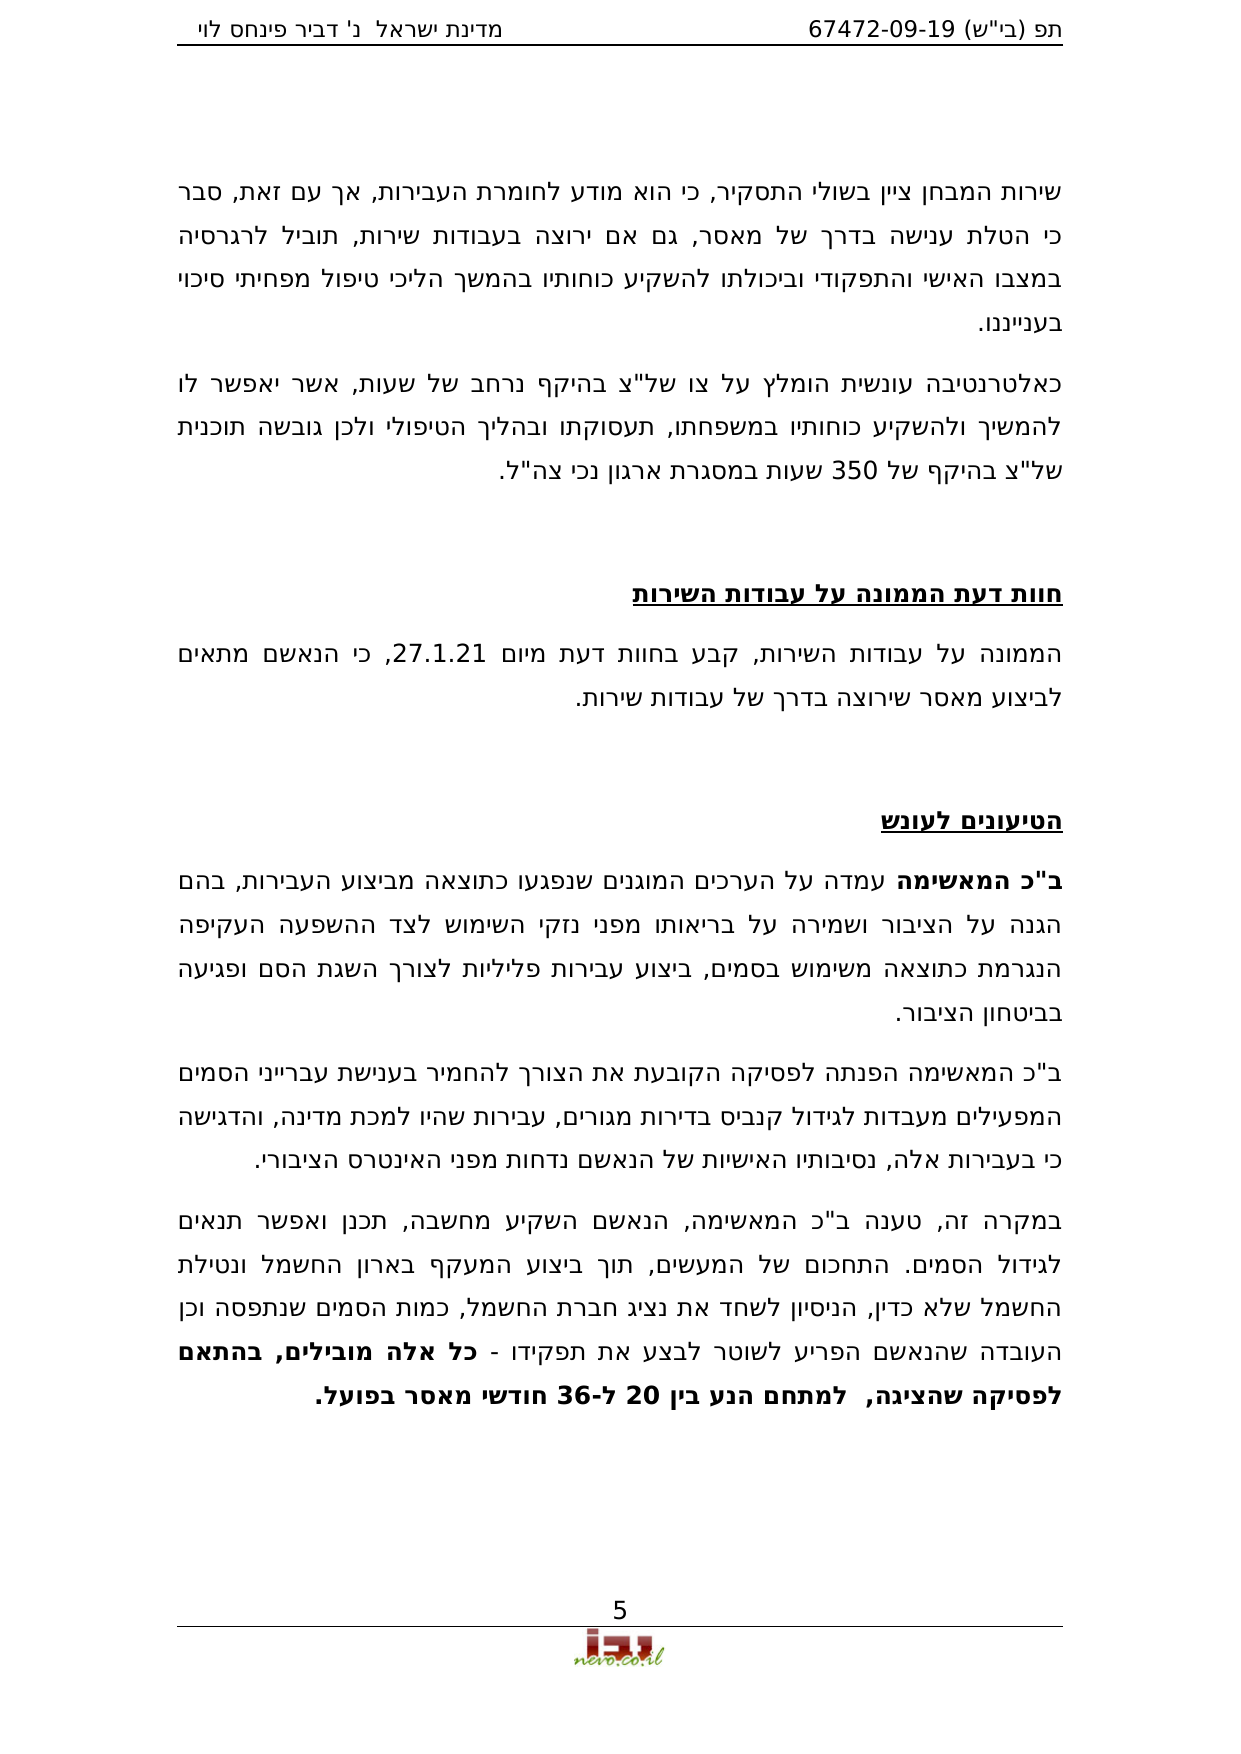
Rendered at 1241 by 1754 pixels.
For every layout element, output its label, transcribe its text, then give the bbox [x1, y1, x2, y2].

text חוות דעת הממונה על עבודות השירות [177, 579, 1063, 608]
picture [574, 1628, 666, 1667]
text כאלטרנטיבה עונשית הומלץ על צו של"צ בהיקף נרחב של שעות, אשר יאפשר לו להמשיך ולהשקיע כוחותיו במשפחתו, תעסוקתו ובהליך הטיפולי ולכן גובשה תוכנית של"צ בהיקף של 350 שעות במסגרת ארגון נכי צה"ל. [177, 369, 1063, 486]
text ב"כ המאשימה הפנתה לפסיקה הקובעת את הצורך להחמיר בענישת עברייני הסמים המפעילים מעבדות לגידול קנביס בדירות מגורים, עבירות שהיו למכת מדינה, והדגישה כי בעבירות אלה, נסיבותיו האישיות של הנאשם נדחות מפני האינטרס הציבורי. [177, 1058, 1063, 1175]
text ב"כ המאשימה עמדה על הערכים המוגנים שנפגעו כתוצאה מביצוע העבירות, בהם הגנה על הציבור ושמירה על בריאותו מפני נזקי השימוש לצד ההשפעה העקיפה הנגרמת כתוצאה משימוש בסמים, ביצוע עבירות פליליות לצורך השגת הסם ופגיעה בביטחון הציבור. [177, 867, 1063, 1027]
text הממונה על עבודות השירות, קבע בחוות דעת מיום 27.1.21, כי הנאשם מתאים לביצוע מאסר שירוצה בדרך של עבודות שירות. [177, 639, 1063, 712]
text שירות המבחן ציין בשולי התסקיר, כי הוא מודע לחומרת העבירות, אך עם זאת, סבר כי הטלת ענישה בדרך של מאסר, גם אם ירוצה בעבודות שירות, תוביל לרגרסיה במצבו האישי והתפקודי וביכולתו להשקיע כוחותיו בהמשך הליכי טיפול מפחיתי סיכוי בענייננו. [177, 177, 1063, 338]
text במקרה זה, טענה ב"כ המאשימה, הנאשם השקיע מחשבה, תכנן ואפשר תנאים לגידול הסמים. התחכום של המעשים, תוך ביצוע המעקף בארון החשמל ונטילת החשמל שלא כדין, הניסיון לשחד את נציג חברת החשמל, כמות הסמים שנתפסה וכן העובדה שהנאשם הפריע לשוטר לבצע את תפקידו - כל אלה מובילים, בהתאם לפסיקה שהציגה, למתחם הנע בין 20 ל-36 חודשי מאסר בפועל. [177, 1206, 1063, 1410]
text הטיעונים לעונש [177, 806, 1063, 835]
